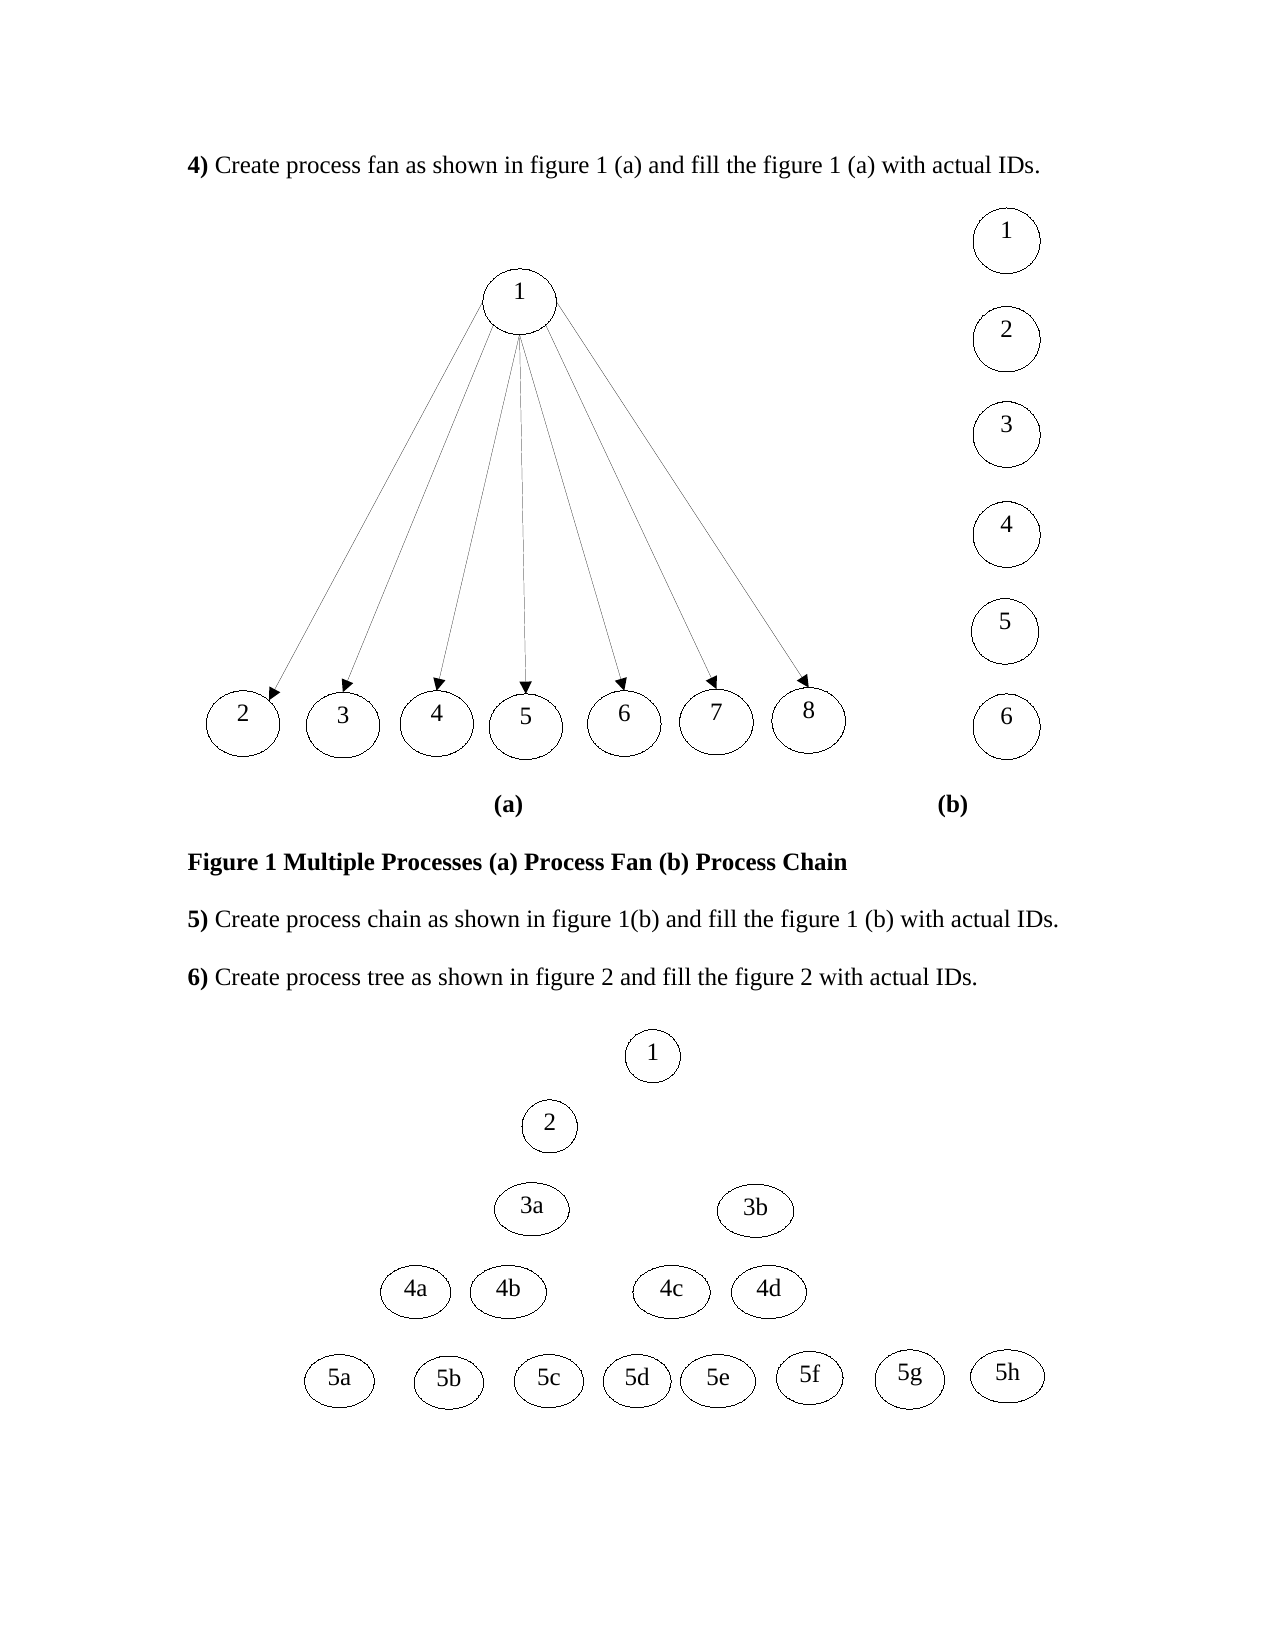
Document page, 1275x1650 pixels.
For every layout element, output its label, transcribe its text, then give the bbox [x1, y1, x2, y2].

text Figure 1 Multiple Processes (a) Process Fan (b) Process Chain [187, 847, 1087, 875]
text 6) Create process tree as shown in figure 2 and fill the figure 2 with actual IDs. [187, 962, 1087, 991]
text (a) (b) [187, 789, 1087, 817]
text 4) Create process fan as shown in figure 1 (a) and fill the figure 1 (a) with actual IDs. [187, 150, 1087, 179]
text 5) Create process chain as shown in figure 1(b) and fill the figure 1 (b) with actual IDs. [187, 904, 1087, 933]
